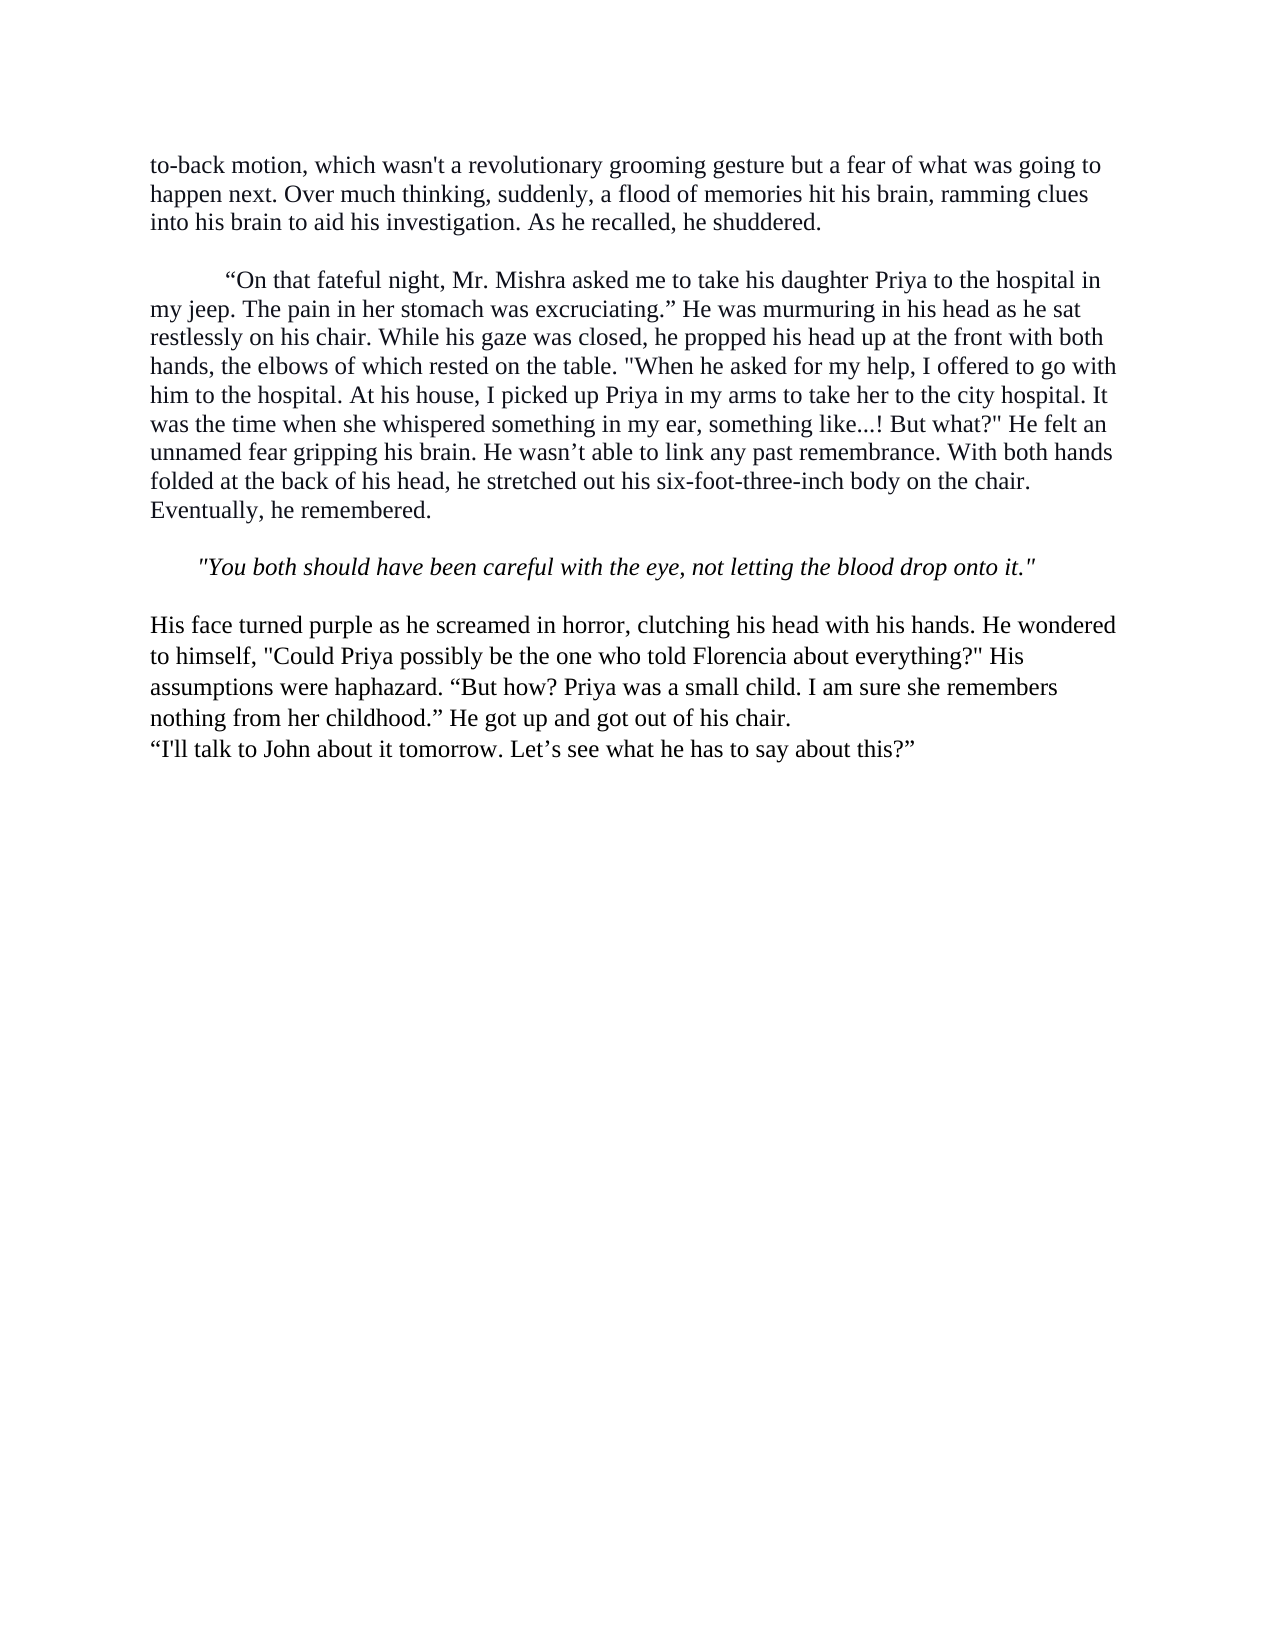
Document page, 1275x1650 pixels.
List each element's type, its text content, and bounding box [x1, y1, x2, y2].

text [150, 150, 1125, 236]
text "You both should have been careful with the eye, not letting the blood drop onto it." [150, 552, 1125, 582]
text His face turned purple as he screamed in horror, clutching his head with his hands. He wondered to himself, "Could Priya possibly be the one who told Florencia about everything?" His assumptions were haphazard. “But how? Priya was a small child. I am sure she remembers nothing from her childhood.” He got up and got out of his chair. “I'll talk to John about it tomorrow. Let’s see what he has to say about this?” [150, 610, 1125, 763]
text “On that fateful night, Mr. Mishra asked me to take his daughter Priya to the hospital in my jeep. The pain in her stomach was excruciating.” He was murmuring in his head as he sat restlessly on his chair. While his gaze was closed, he propped his head up at the front with both hands, the elbows of which rested on the table. "When he asked for my help, I offered to go with him to the hospital. At his house, I picked up Priya in my arms to take her to the city hospital. It was the time when she whispered something in my ear, something like...! But what?" He felt an unnamed fear gripping his brain. He wasn’t able to link any past remembrance. With both hands folded at the back of his head, he stretched out his six-foot-three-inch body on the chair. Eventually, he remembered. [150, 265, 1125, 524]
